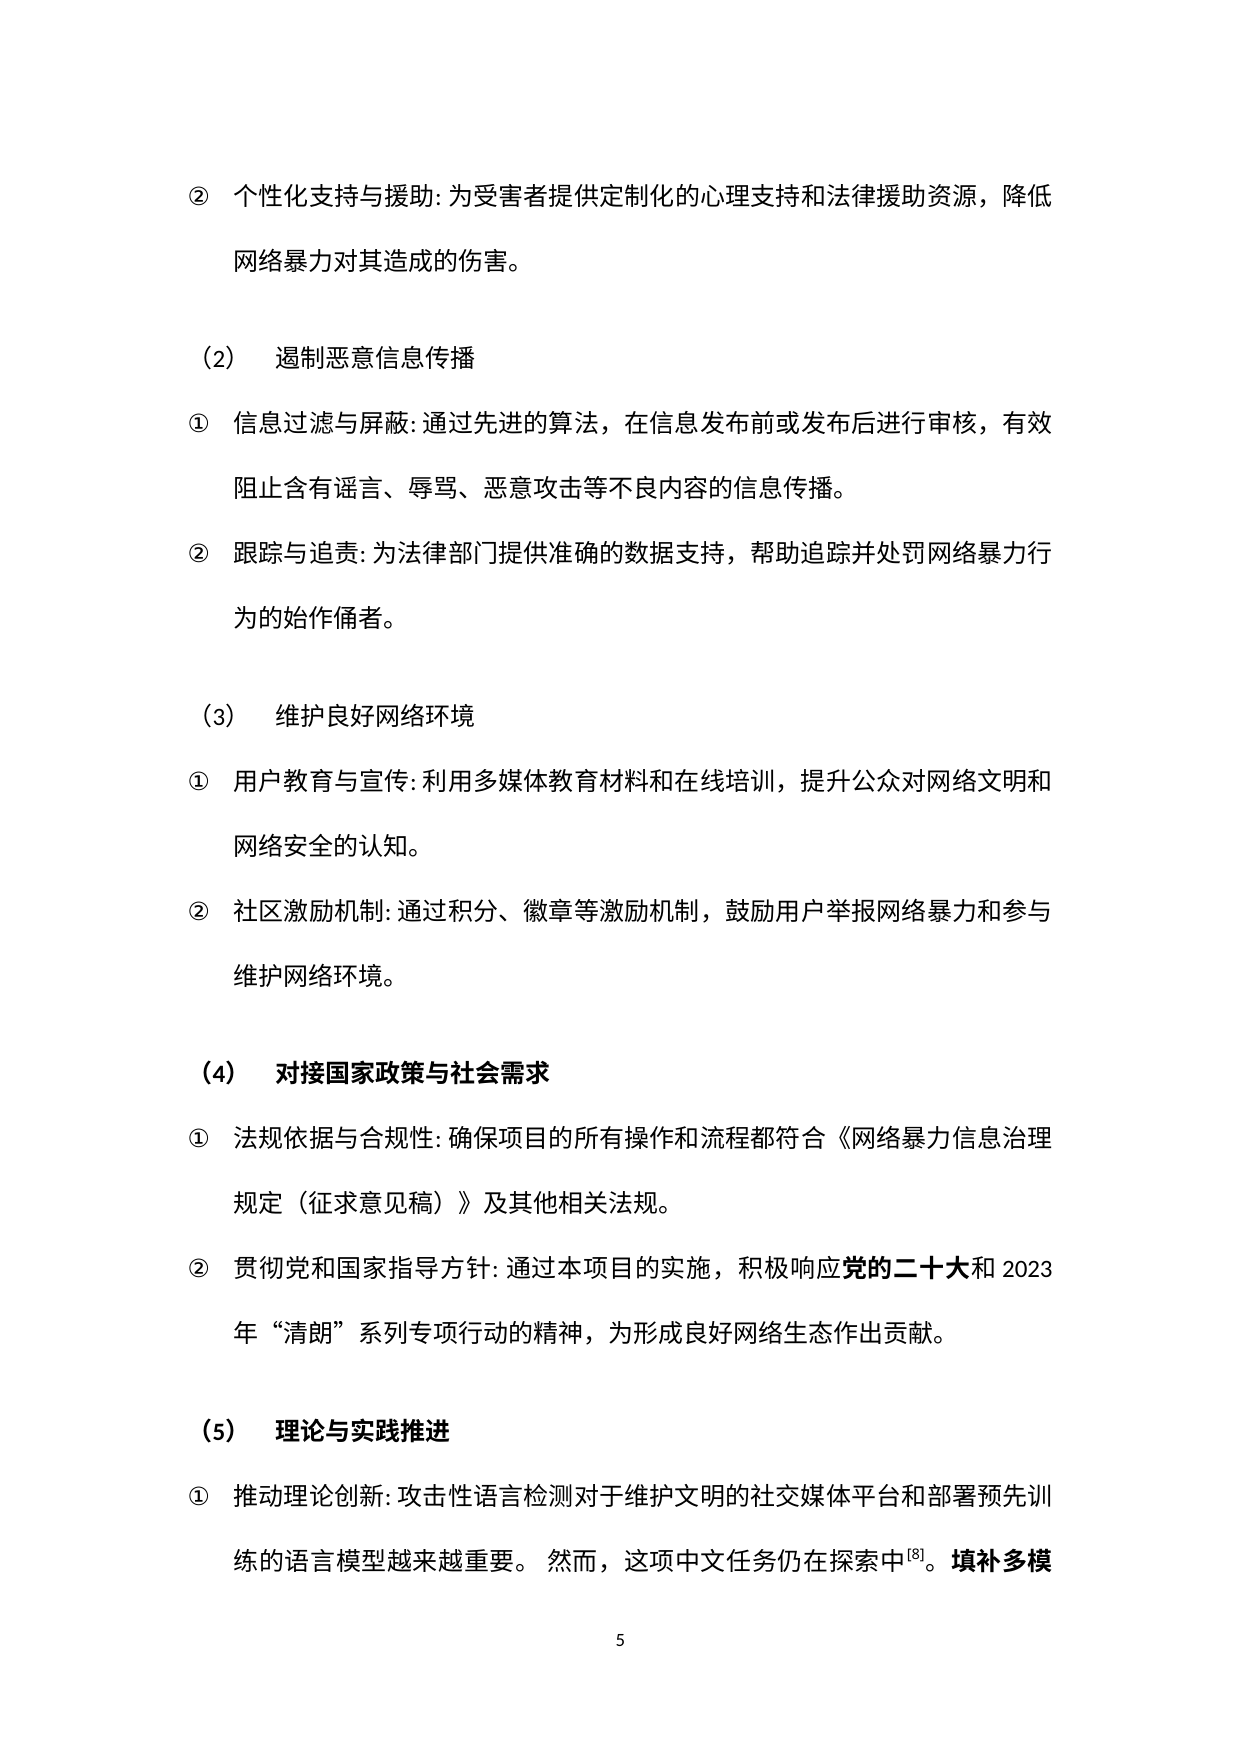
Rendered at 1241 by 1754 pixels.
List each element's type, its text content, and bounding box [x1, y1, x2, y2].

list 遏制恶意信息传播 [187, 324, 1053, 389]
list 贯彻党和国家指导方针: 通过本项目的实施，积极响应党的二十大和2023年“清朗”系列专项行动的精神，为形成良好网络生态作出贡献。 [187, 1234, 1053, 1364]
list 社区激励机制: 通过积分、徽章等激励机制，鼓励用户举报网络暴力和参与维护网络环境。 [187, 877, 1053, 1007]
list 信息过滤与屏蔽: 通过先进的算法，在信息发布前或发布后进行审核，有效阻止含有谣言、辱骂、恶意攻击等不良内容的信息传播。 [187, 389, 1053, 519]
list 维护良好网络环境 [187, 682, 1053, 747]
list 用户教育与宣传: 利用多媒体教育材料和在线培训，提升公众对网络文明和网络安全的认知。 [187, 747, 1053, 877]
list 对接国家政策与社会需求 [187, 1039, 1053, 1104]
list 个性化支持与援助: 为受害者提供定制化的心理支持和法律援助资源，降低网络暴力对其造成的伤害。 [187, 162, 1053, 292]
list 法规依据与合规性: 确保项目的所有操作和流程都符合《网络暴力信息治理规定（征求意见稿）》及其他相关法规。 [187, 1104, 1053, 1234]
list 跟踪与追责: 为法律部门提供准确的数据支持，帮助追踪并处罚网络暴力行为的始作俑者。 [187, 519, 1053, 649]
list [187, 1462, 1053, 1592]
list 理论与实践推进 [187, 1397, 1053, 1462]
